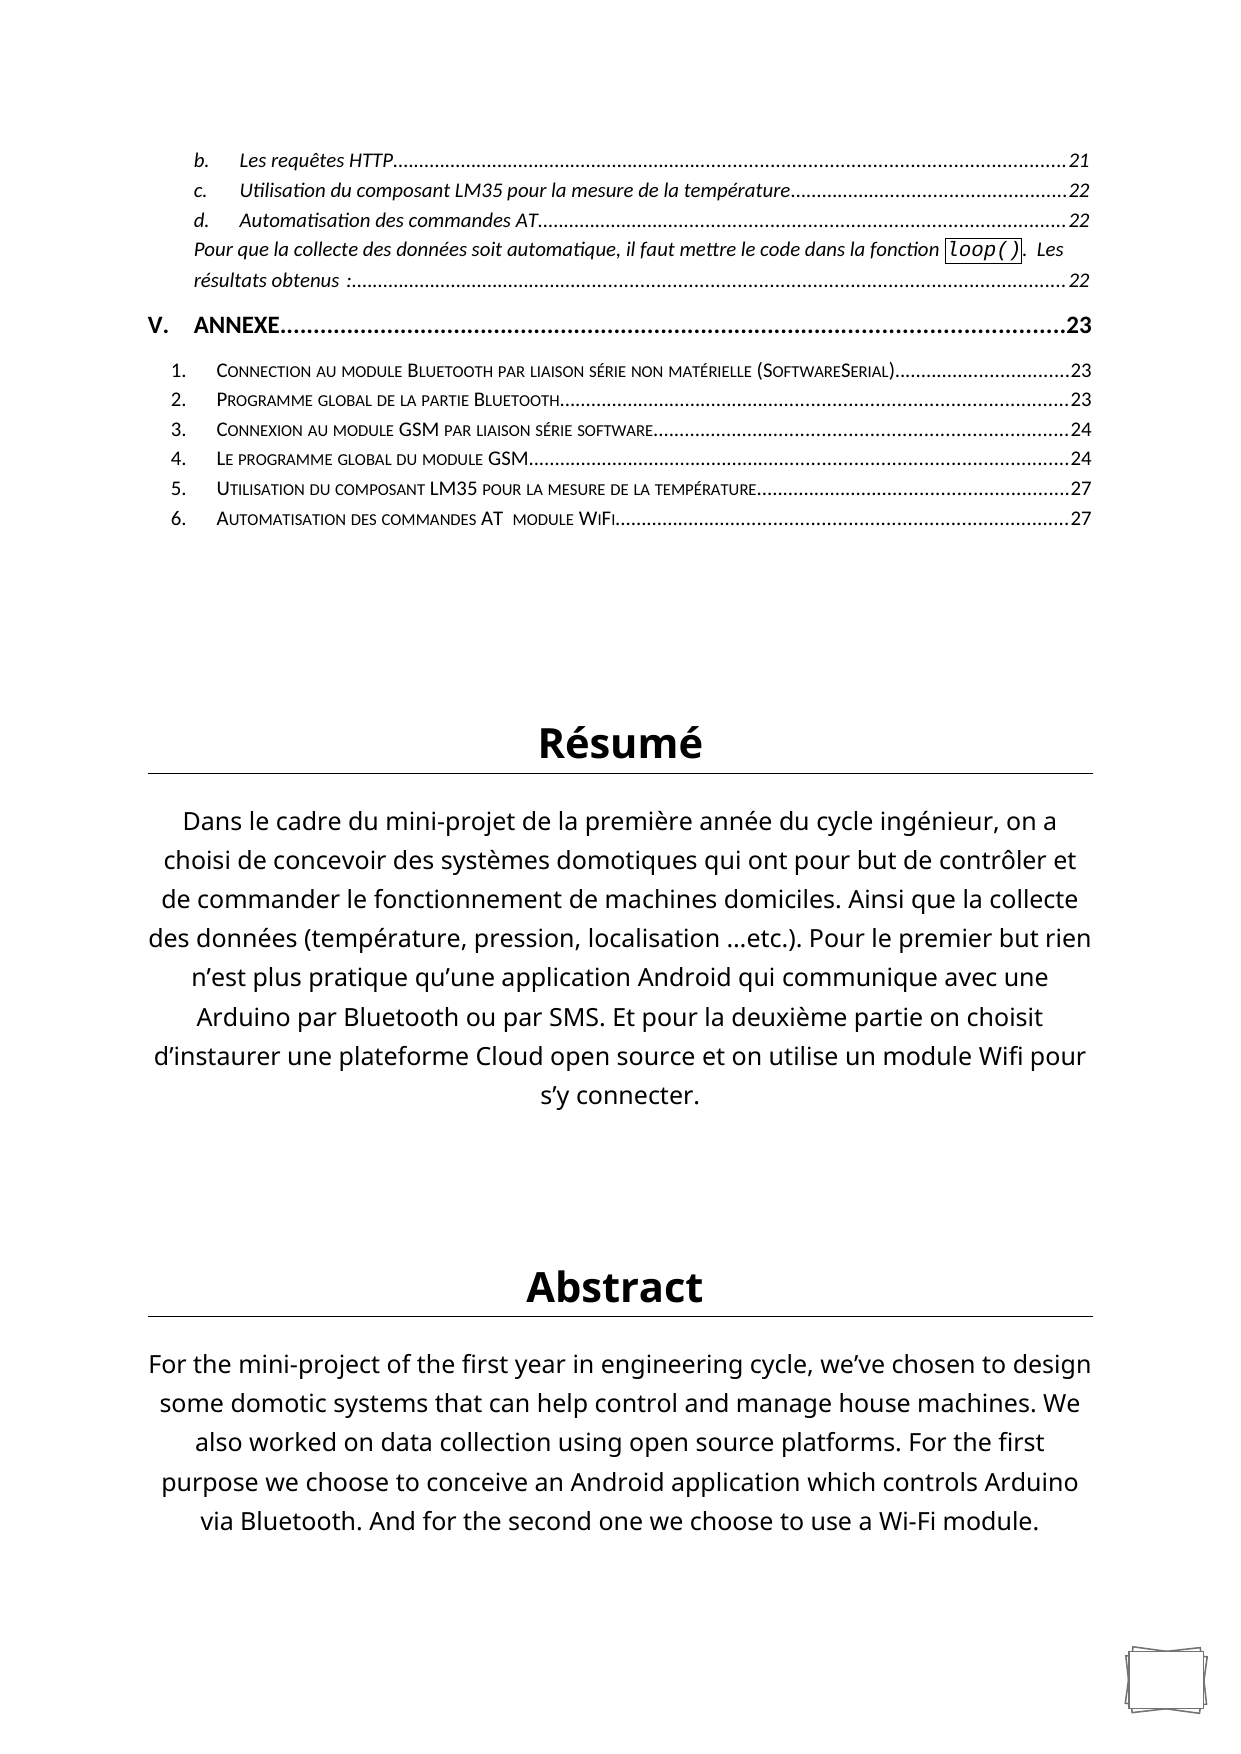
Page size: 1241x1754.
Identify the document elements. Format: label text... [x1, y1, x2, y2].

text Pour que la collecte des données soit automatique, il faut mettre le code dans la fonction loop(). Les résultats obtenus : 22 [193, 236, 1093, 293]
text 2. Programme global de la partie Bluetooth 23 [171, 386, 1093, 412]
text 4. Le programme global du module GSM 24 [171, 446, 1093, 471]
text 5. Utilisation du composant LM35 pour la mesure de la température 27 [171, 475, 1093, 501]
text For the mini-project of the first year in engineering cycle, we’ve chosen to design some domotic systems that can help control and manage house machines. We also worked on data collection using open source platforms. For the first purpose we choose to conceive an Android application which controls Arduino via Bluetooth. And for the second one we choose to use a Wi-Fi module. [148, 1347, 1093, 1537]
text Abstract [148, 1258, 1093, 1316]
text d. Automatisation des commandes AT 22 [193, 207, 1093, 232]
text c. Utilisation du composant LM35 pour la mesure de la température 22 [193, 177, 1093, 203]
text Dans le cadre du mini-projet de la première année du cycle ingénieur, on a choisi de concevoir des systèmes domotiques qui ont pour but de contrôler et de commander le fonctionnement de machines domiciles. Ainsi que la collecte des données (température, pression, localisation …etc.). Pour le premier but rien n’est plus pratique qu’une application Android qui communique avec une Arduino par Bluetooth ou par SMS. Et pour la deuxième partie on choisit d’instaurer une plateforme Cloud open source et on utilise un module Wifi pour s’y connecter. [148, 803, 1093, 1112]
text b. Les requêtes HTTP 21 [193, 148, 1093, 173]
text 1. Connection au module Bluetooth par liaison série non matérielle (SoftwareSerial) 23 [171, 357, 1093, 382]
text V. Annexe 23 [148, 309, 1093, 340]
text 3. Connexion au module GSM par liaison série software 24 [171, 416, 1093, 441]
text Résumé [148, 714, 1093, 773]
text 6. Automatisation des commandes AT module WiFi 27 [171, 505, 1093, 530]
